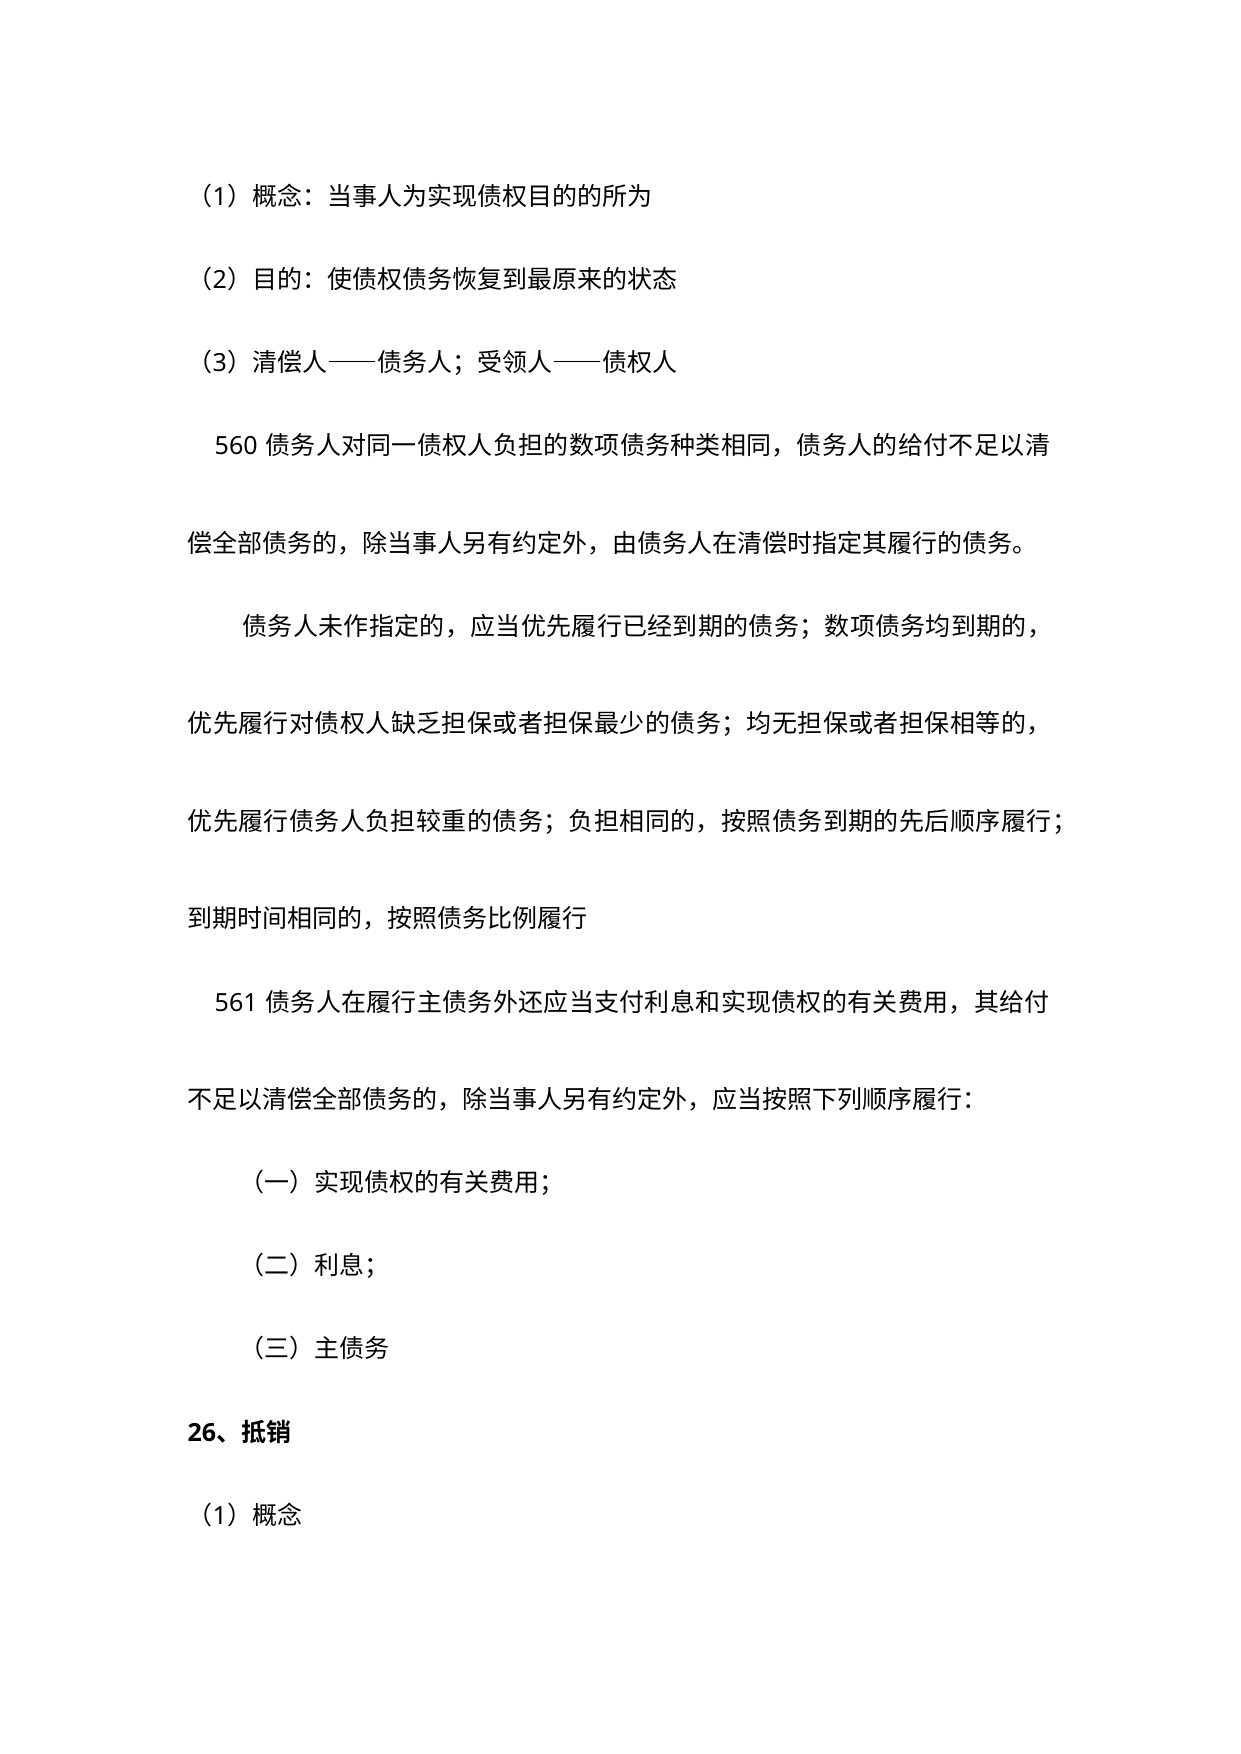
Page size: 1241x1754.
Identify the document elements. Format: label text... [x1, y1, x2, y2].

text （一）实现债权的有关费用； [187, 1148, 1053, 1213]
text （1）概念：当事人为实现债权目的的所为 [187, 162, 1053, 227]
text （3）清偿人——债务人；受领人——债权人 [187, 328, 1053, 393]
text （1）概念 [187, 1481, 1053, 1546]
text 债务人未作指定的，应当优先履行已经到期的债务；数项债务均到期的，优先履行对债权人缺乏担保或者担保最少的债务；均无担保或者担保相等的，优先履行债务人负担较重的债务；负担相同的，按照债务到期的先后顺序履行；到期时间相同的，按照债务比例履行 [187, 592, 1053, 949]
text 561 债务人在履行主债务外还应当支付利息和实现债权的有关费用，其给付不足以清偿全部债务的，除当事人另有约定外，应当按照下列顺序履行： [187, 968, 1053, 1130]
text 560 债务人对同一债权人负担的数项债务种类相同，债务人的给付不足以清偿全部债务的，除当事人另有约定外，由债务人在清偿时指定其履行的债务。 [187, 411, 1053, 574]
text （三）主债务 [187, 1314, 1053, 1379]
text （2）目的：使债权债务恢复到最原来的状态 [187, 245, 1053, 310]
text 26、抵销 [187, 1398, 1053, 1463]
text （二）利息； [187, 1231, 1053, 1296]
